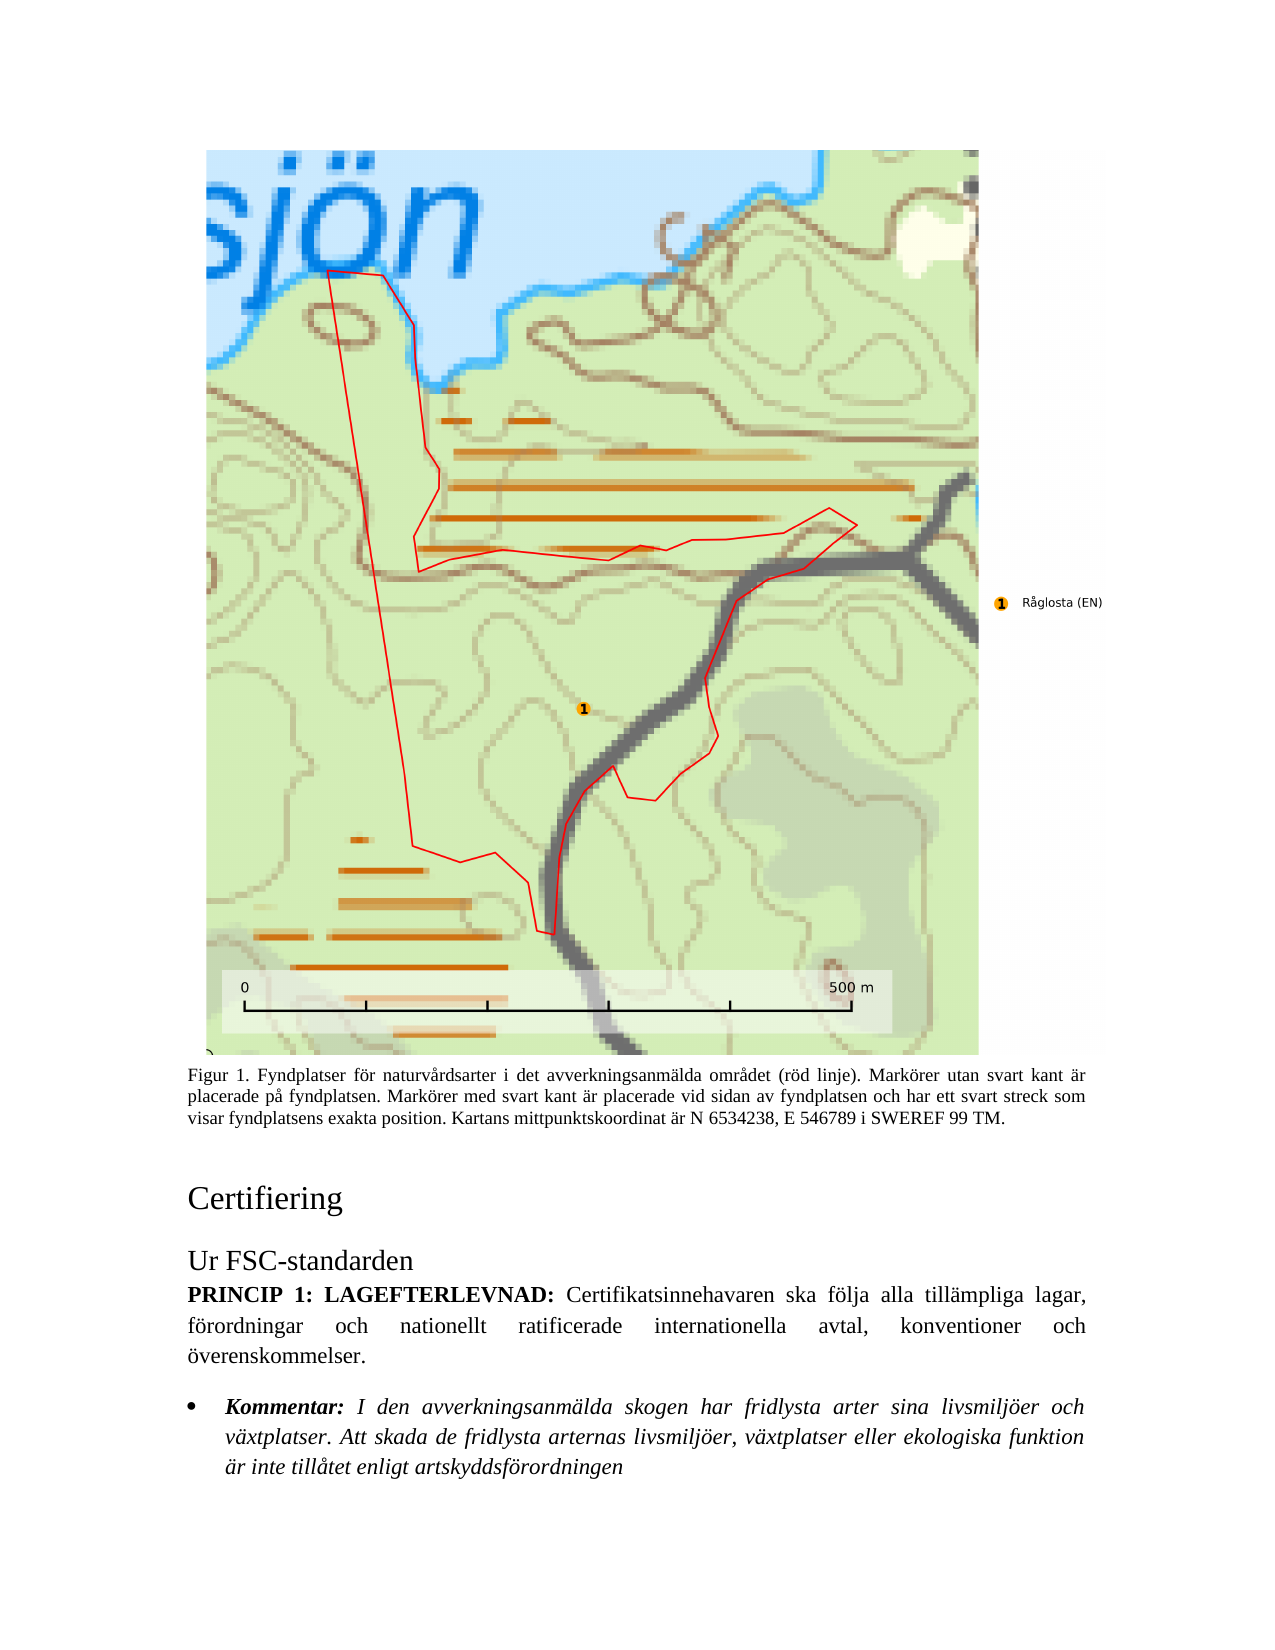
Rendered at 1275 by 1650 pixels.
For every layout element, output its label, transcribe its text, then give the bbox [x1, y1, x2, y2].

picture [206, 150, 1107, 1055]
text Figur 1. Fyndplatser för naturvårdsarter i det avverkningsanmälda området (röd linje). Markörer utan svart kant är placerade på fyndplatsen. Markörer med svart kant är placerade vid sidan av fyndplatsen och har ett svart streck som visar fyndplatsens exakta position. Kartans mittpunktskoordinat är N 6534238, E 546789 i SWEREF 99 TM. [187, 1063, 1087, 1128]
subtitle Ur FSC-standarden [187, 1243, 1087, 1277]
list Kommentar: I den avverkningsanmälda skogen har fridlysta arter sina livsmiljöer och växtplatser. Att skada de fridlysta arternas livsmiljöer, växtplatser eller ekologiska funktion är inte tillåtet enligt artskyddsförordningen [187, 1393, 1087, 1480]
subtitle Certifiering [187, 1178, 1087, 1216]
text PRINCIP 1: LAGEFTERLEVNAD: Certifikatsinnehavaren ska följa alla tillämpliga lagar, förordningar och nationellt ratificerade internationella avtal, konventioner och överenskommelser. [187, 1282, 1087, 1368]
